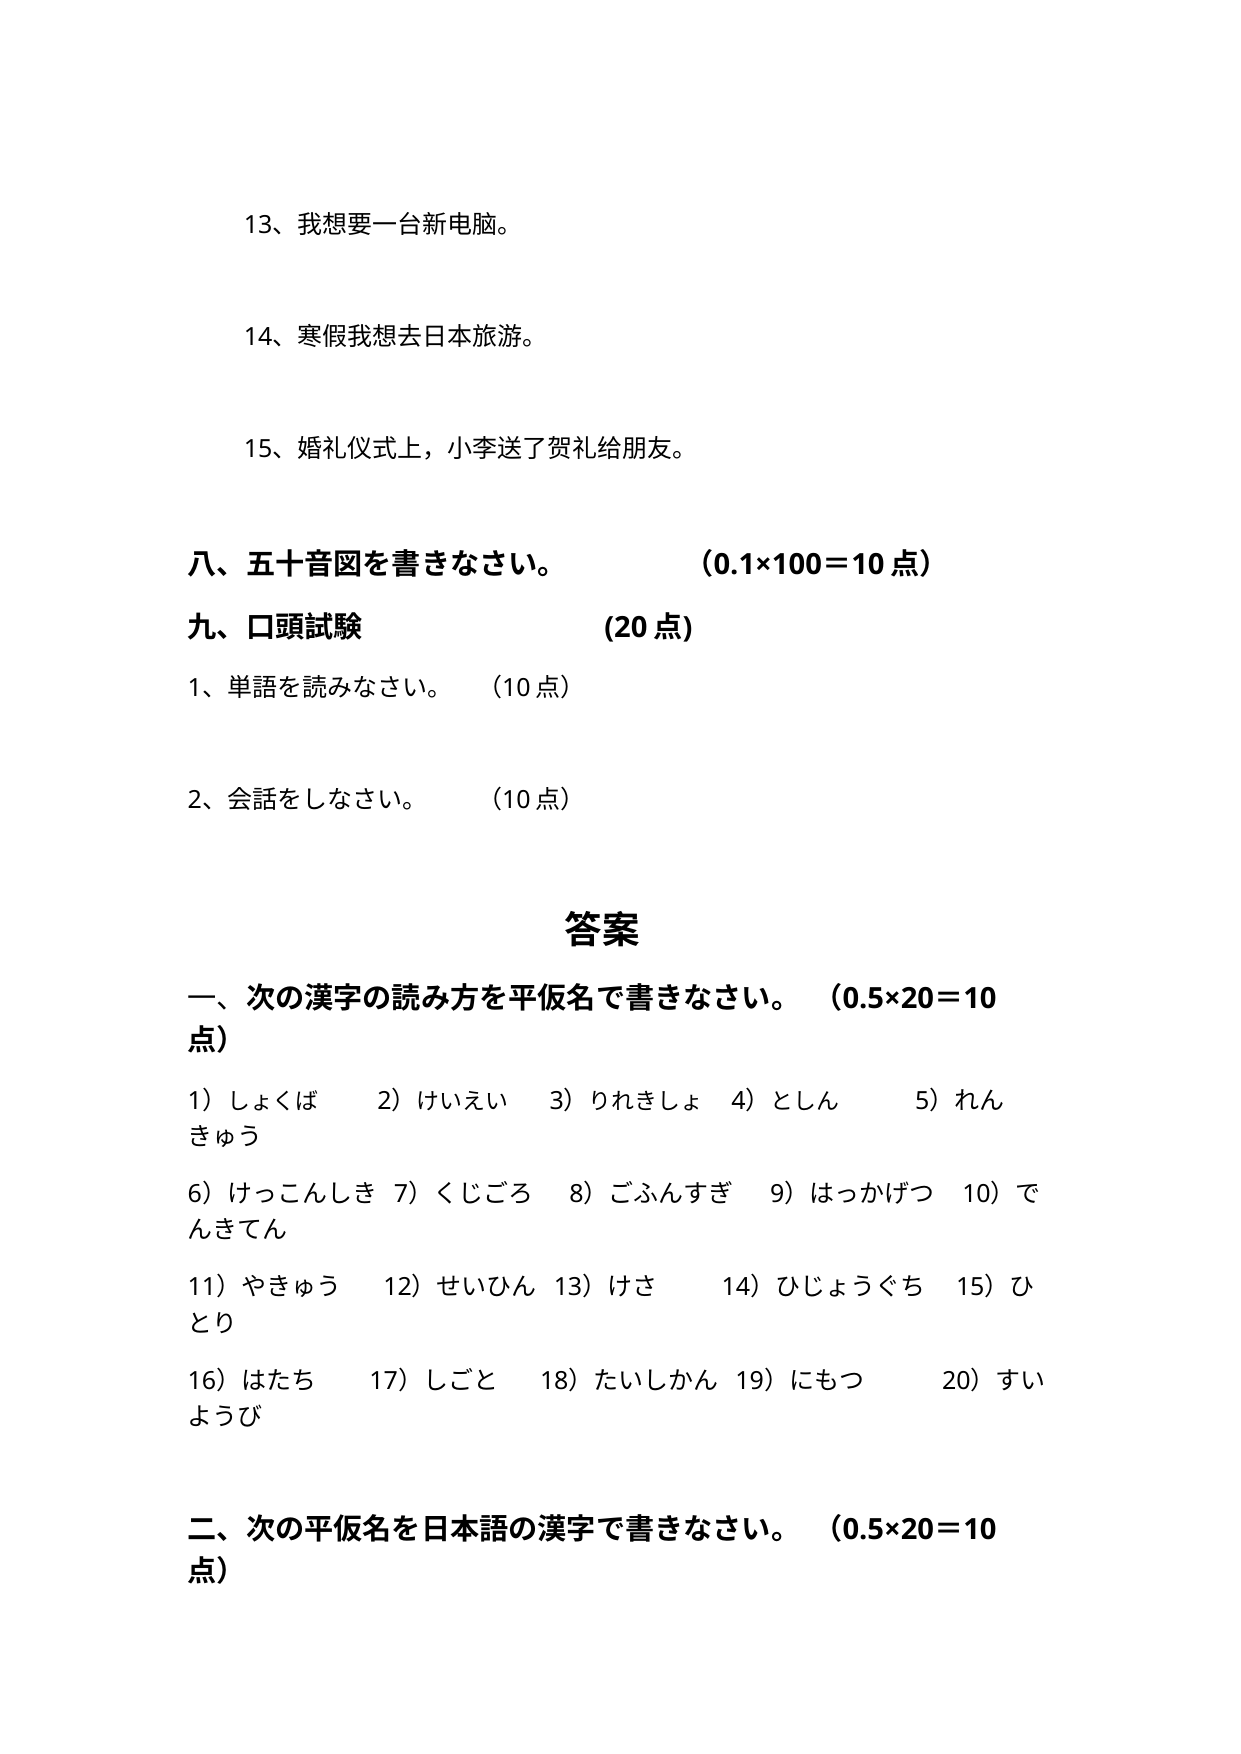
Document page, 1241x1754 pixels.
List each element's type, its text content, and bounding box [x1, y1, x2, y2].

text 九、口頭試験 (20点) [187, 604, 1053, 646]
text 15、婚礼仪式上，小李送了贺礼给朋友。 [244, 429, 1053, 465]
text 13、我想要一台新电脑。 [244, 205, 1053, 241]
text 八、五十音図を書きなさい。 （0.1×100＝10点） [187, 541, 1053, 583]
text 14、寒假我想去日本旅游。 [244, 317, 1053, 353]
text 1）しょくば 2）けいえい 3）りれきしょ 4）としん 5）れんきゅう [187, 1080, 1053, 1153]
text 2、会話をしなさい。 （10点） [187, 779, 1053, 816]
text 16）はたち 17）しごと 18）たいしかん 19）にもつ 20）すいようび [187, 1360, 1053, 1433]
text 6）けっこんしき 7）くじごろ 8）ごふんすぎ 9）はっかげつ 10）でんきてん [187, 1173, 1053, 1246]
text 答案 [187, 899, 1053, 954]
text 1、単語を読みなさい。 （10点） [187, 667, 1053, 703]
text 二、次の平仮名を日本語の漢字で書きなさい。 （0.5×20＝10点） [187, 1506, 1053, 1590]
text 一、次の漢字の読み方を平仮名で書きなさい。 （0.5×20＝10点） [187, 974, 1053, 1059]
text 11）やきゅう 12）せいひん 13）けさ 14）ひじょうぐち 15）ひとり [187, 1267, 1053, 1339]
